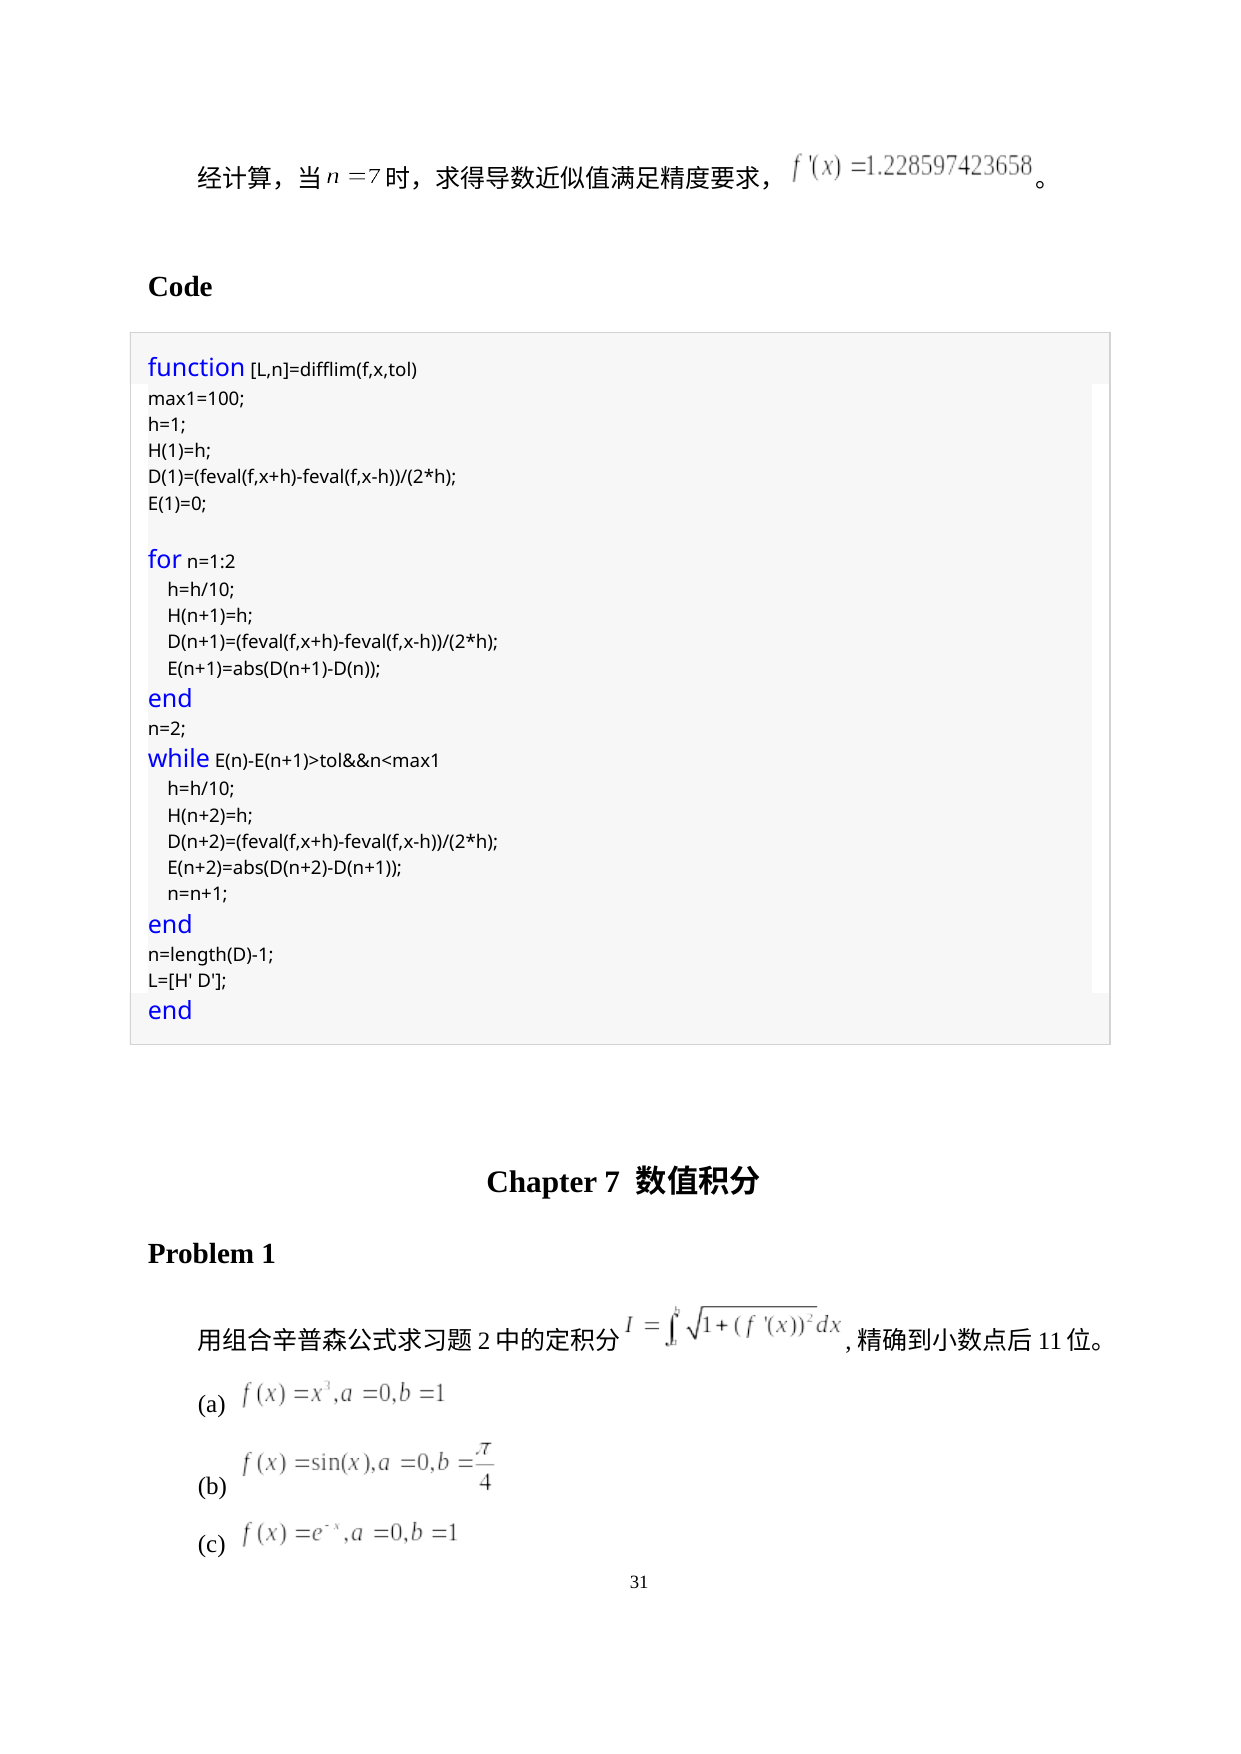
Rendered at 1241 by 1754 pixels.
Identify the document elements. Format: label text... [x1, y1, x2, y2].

text E(1)=0; [148, 489, 1092, 515]
text h=h/10; [148, 576, 1092, 602]
text h=1; [148, 410, 1092, 437]
text H(n+2)=h; [148, 801, 1092, 827]
text end [148, 906, 1092, 940]
text E(n+1)=abs(D(n+1)-D(n)); [148, 654, 1092, 681]
text Problem 1 [148, 1237, 1092, 1270]
text max1=100; [148, 384, 1092, 410]
text 经计算，当时，求得导数近似值满足精度要求，。 [148, 150, 1092, 195]
text while E(n)-E(n+1)>tol&&n<max1 [148, 741, 1092, 775]
text D(n+2)=(feval(f,x+h)-feval(f,x-h))/(2*h); [148, 827, 1092, 854]
text n=2; [148, 715, 1092, 741]
text E(n+2)=abs(D(n+2)-D(n+1)); [148, 854, 1092, 880]
text H(1)=h; [148, 437, 1092, 463]
text for n=1:2 [148, 542, 1092, 576]
text end [131, 974, 1109, 1044]
text end [148, 681, 1092, 715]
text Chapter 7 数值积分 [179, 1156, 1067, 1202]
text D(n+1)=(feval(f,x+h)-feval(f,x-h))/(2*h); [148, 628, 1092, 654]
text H(n+1)=h; [148, 602, 1092, 628]
text 用组合辛普森公式求习题2中的定积分, 精确到小数点后11位。 [148, 1299, 1092, 1357]
text n=n+1; [148, 880, 1092, 906]
text n=length(D)-1; [148, 940, 1092, 967]
text function [L,n]=difflim(f,x,tol) [131, 333, 1109, 384]
text h=h/10; [148, 775, 1092, 801]
text Code [148, 269, 1092, 302]
text D(1)=(feval(f,x+h)-feval(f,x-h))/(2*h); [148, 463, 1092, 489]
